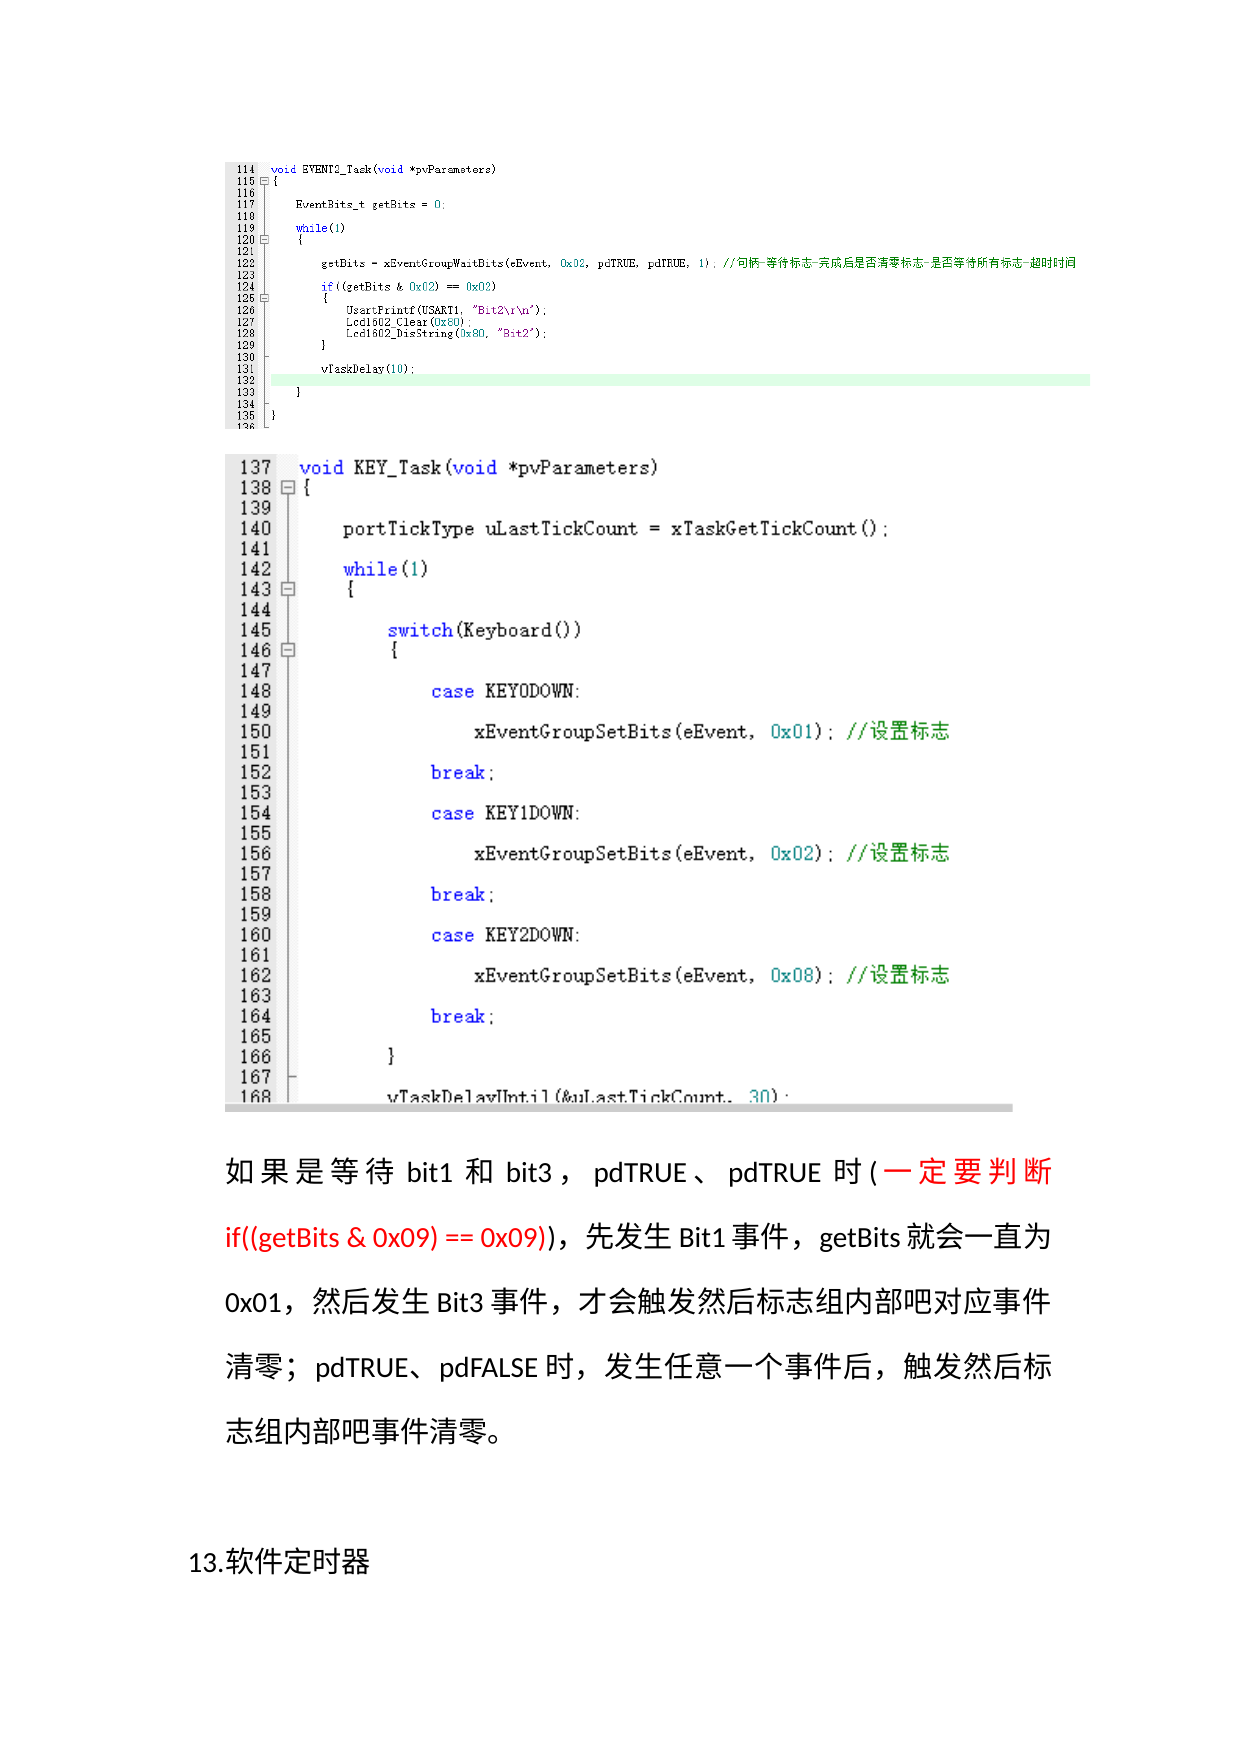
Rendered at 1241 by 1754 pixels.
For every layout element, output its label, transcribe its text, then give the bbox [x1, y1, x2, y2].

list 如果是等待bit1和bit3，pdTRUE、pdTRUE时(一定要判断if((getBits & 0x09) == 0x09))，先发生Bit1事件，getBits就会一直为0x01，然后发生Bit3事件，才会触发然后标志组内部吧对应事件清零；pdTRUE、pdFALSE时，发生任意一个事件后，触发然后标志组内部吧事件清零。 [225, 1137, 1053, 1462]
picture [225, 454, 1013, 1112]
picture [225, 162, 1091, 429]
list 软件定时器 [187, 1527, 1053, 1592]
